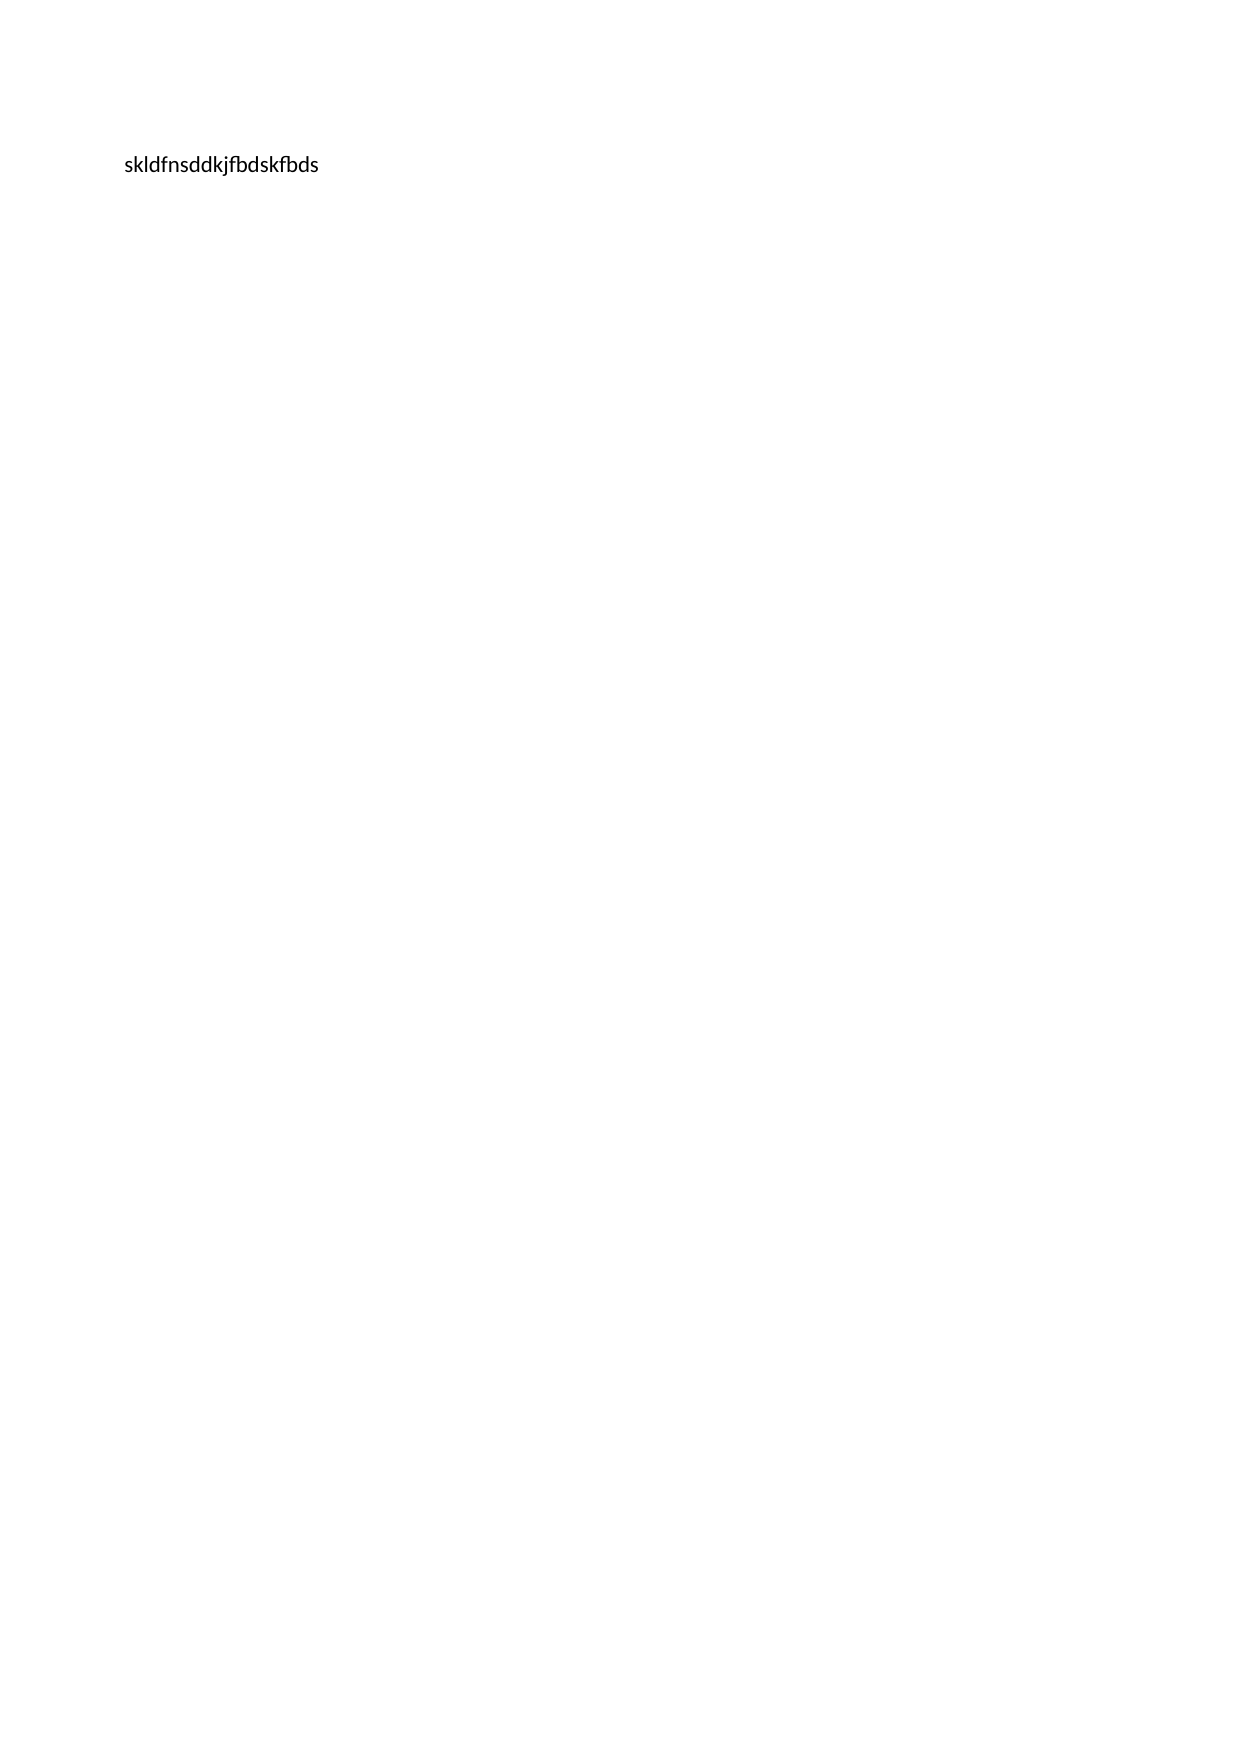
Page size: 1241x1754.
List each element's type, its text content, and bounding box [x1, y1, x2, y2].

text skldfnsddkjfbdskfbds [124, 150, 1116, 178]
